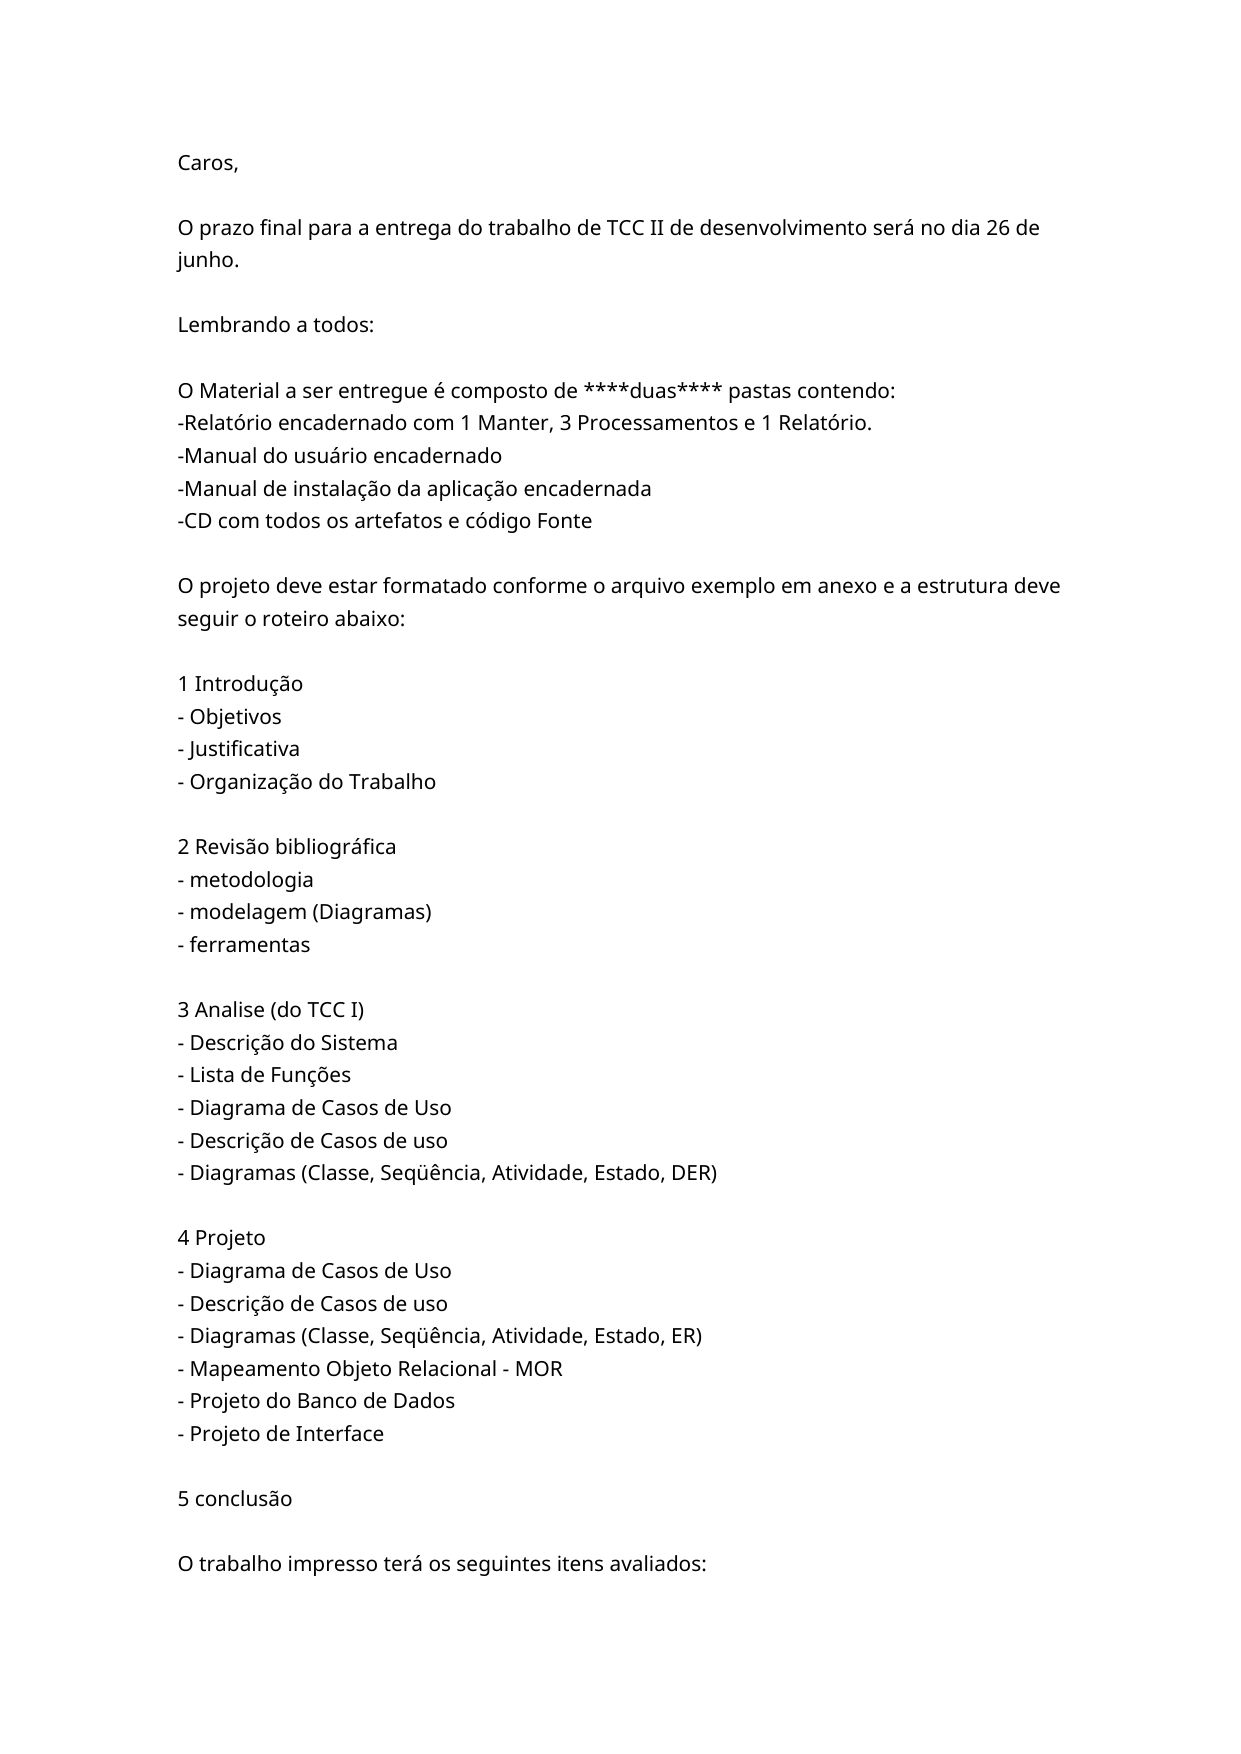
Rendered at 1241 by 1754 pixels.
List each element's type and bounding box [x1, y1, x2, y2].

text [177, 148, 1063, 1578]
